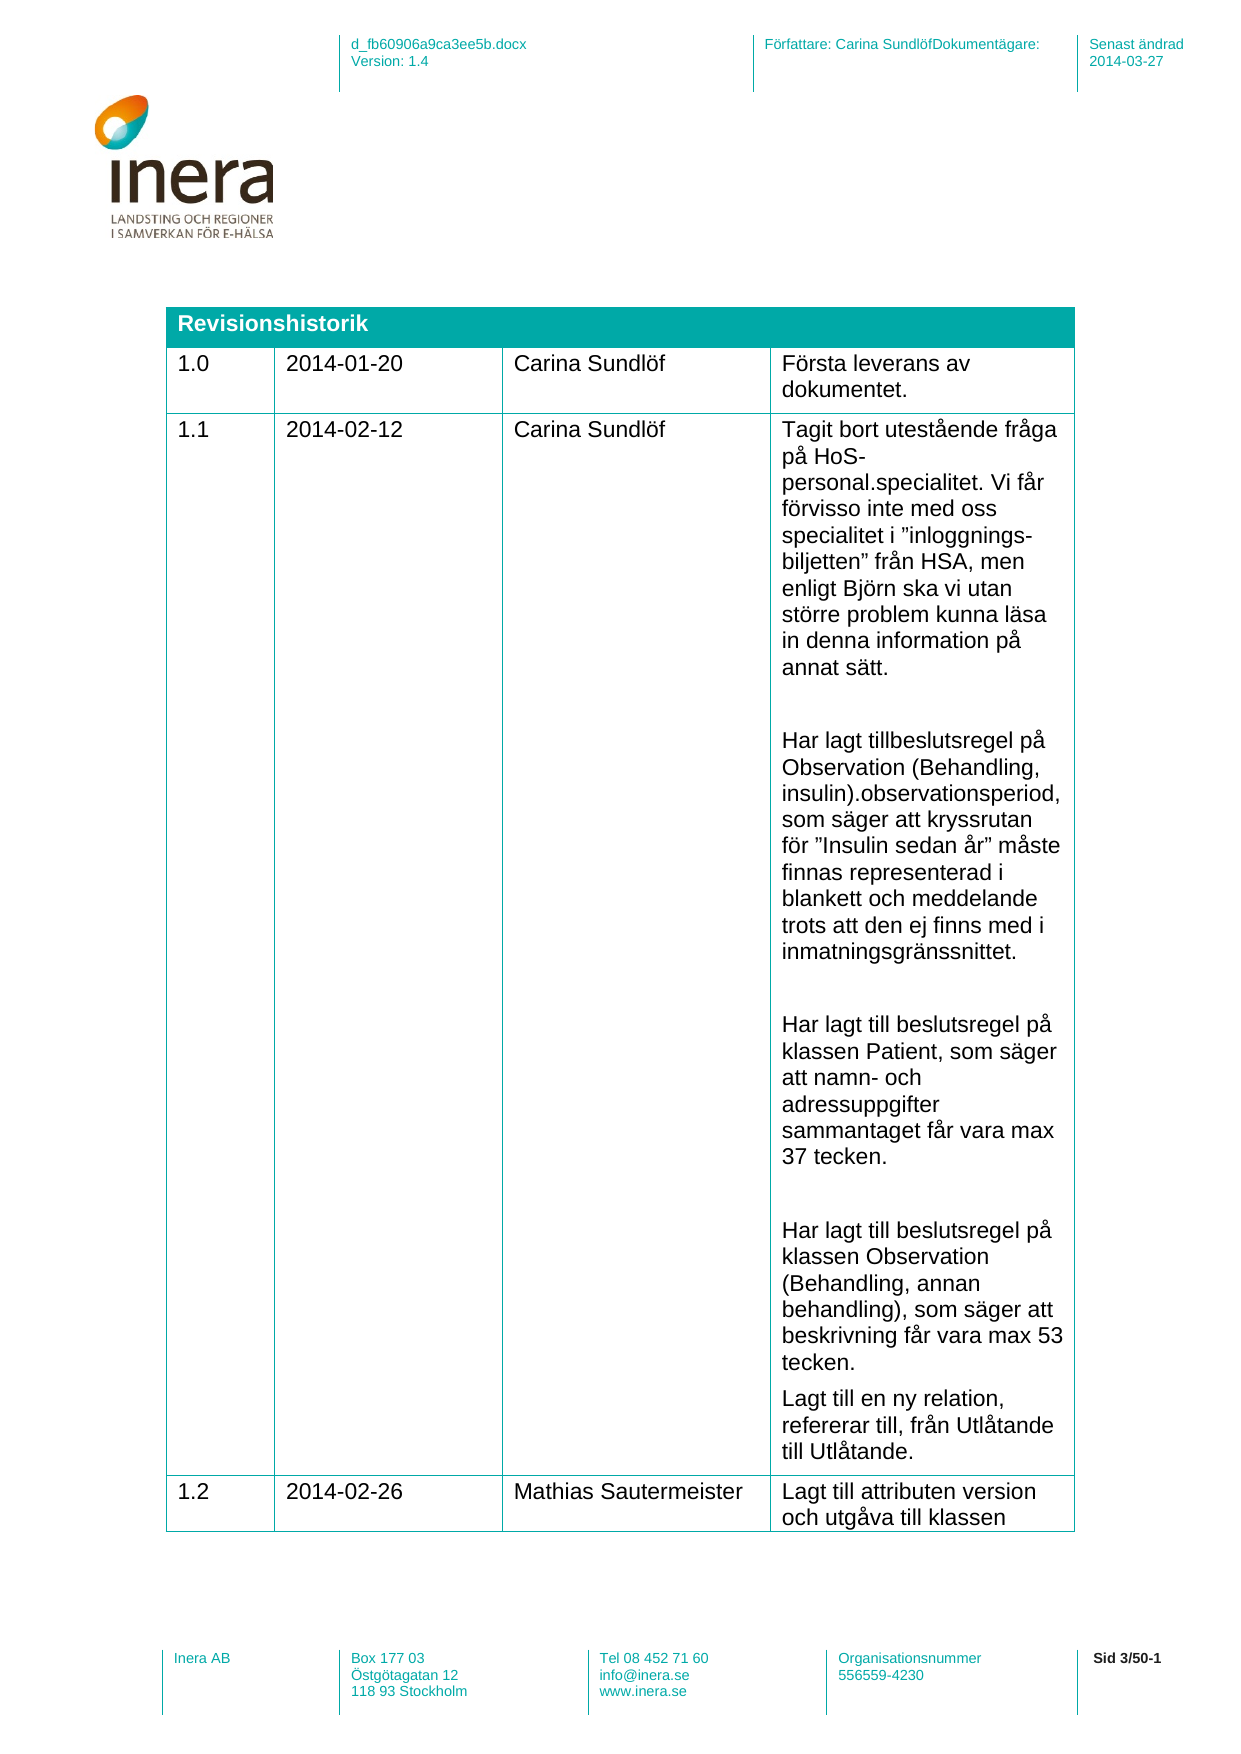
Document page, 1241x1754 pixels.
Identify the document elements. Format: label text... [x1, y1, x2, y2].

table_cell Första leverans av dokumentet. [771, 348, 1074, 413]
table_cell 2014-02-26 [275, 1476, 502, 1531]
table_cell Tagit bort utestående fråga på HoS-personal.specialitet. Vi får förvisso inte med oss specialitet i ”inloggnings-biljetten” från HSA, men enligt Björn ska vi utan större problem kunna läsa in denna information på annat sätt. Har lagt tillbeslutsregel på Observation (Behandling, insulin).observationsperiod, som säger att kryssrutan för ”Insulin sedan år” måste finnas representerad i blankett och meddelande trots att den ej finns med i inmatningsgränssnittet. Har lagt till beslutsregel på klassen Patient, som säger att namn- och adressuppgifter sammantaget får vara max 37 tecken. Har lagt till beslutsregel på klassen Observation (Behandling, annan behandling), som säger att beskrivning får vara max 53 tecken. Lagt till en ny relation, refererar till, från Utlåtande till Utlåtande. [771, 414, 1074, 1475]
table_header Revisionshistorik [167, 308, 1074, 347]
table_cell 1.1 [167, 414, 274, 1475]
table_cell Mathias Sautermeister [503, 1476, 770, 1531]
picture [94, 95, 273, 238]
table_cell 1.0 [167, 348, 274, 413]
table_cell 1.2 [167, 1476, 274, 1531]
table_cell Carina Sundlöf [503, 348, 770, 413]
table_cell Carina Sundlöf [503, 414, 770, 1475]
table_cell 2014-02-12 [275, 414, 502, 1475]
table_cell 2014-01-20 [275, 348, 502, 413]
